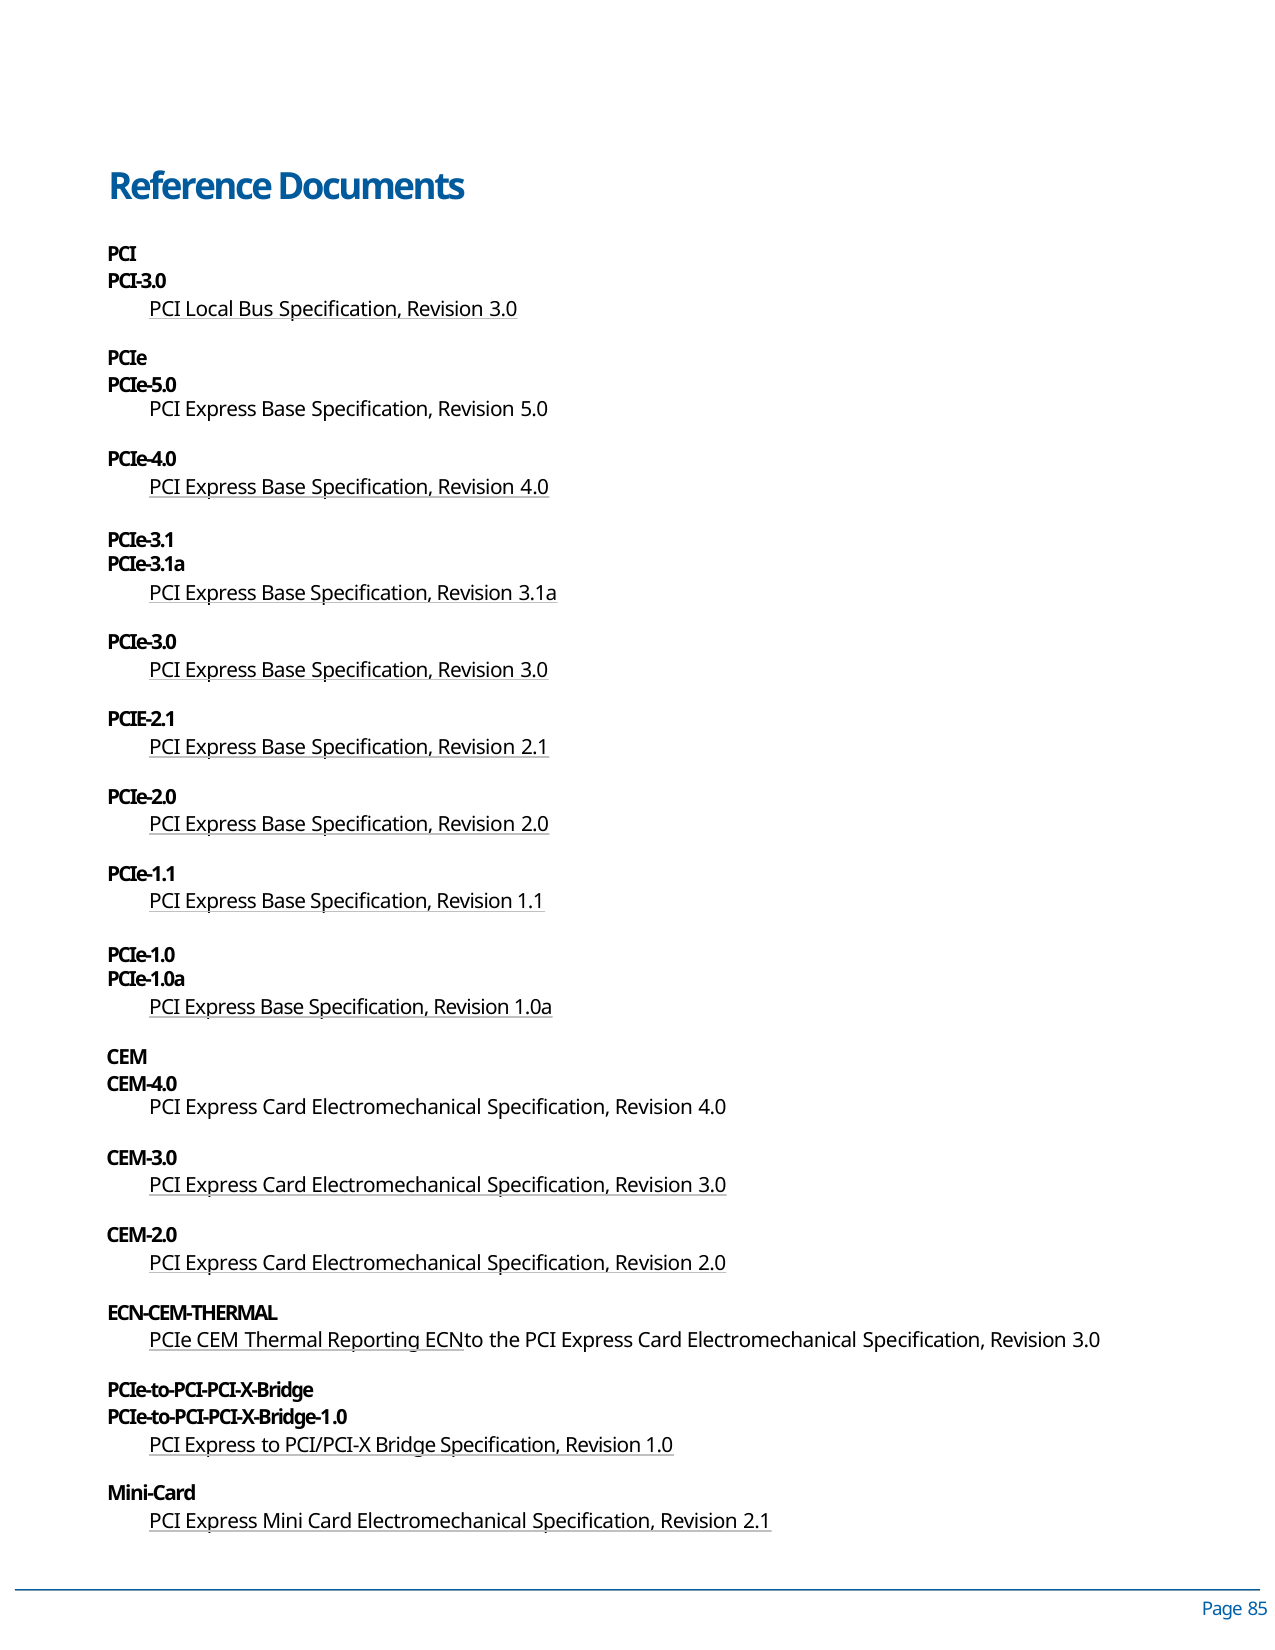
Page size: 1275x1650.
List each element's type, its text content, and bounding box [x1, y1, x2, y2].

text PCI Express Base Specification, Revision 3.1a [149, 578, 1273, 606]
text PCI Express Mini Card Electromechanical Specification, Revision 2.1 [149, 1506, 1273, 1534]
text PCIe-2.0 [107, 788, 1273, 808]
text PCIe-1.0 PCIe-1.0a [107, 943, 193, 992]
text CEM-2.0 [106, 1226, 1273, 1247]
text PCIe CEM Thermal Reporting ECNto the PCI Express Card Electromechanical Specification, Revision 3.0 [149, 1325, 1273, 1353]
text PCI Express Base Specification, Revision 2.0 [149, 809, 1273, 838]
text PCI Express Base Specification, Revision 1.1 [149, 887, 1273, 915]
text PCIe-5.0 [107, 377, 1273, 397]
text Reference Documents [108, 161, 1273, 211]
text ECN-CEM-THERMAL [107, 1304, 1273, 1324]
text PCI Local Bus Specification, Revision 3.0 [149, 294, 1273, 322]
text PCIe-4.0 [107, 451, 1273, 471]
text PCIe [107, 350, 1273, 370]
text PCIE-2.1 [107, 711, 1273, 731]
text PCI Express to PCI/PCI-X Bridge Specification, Revision 1.0 [149, 1430, 1273, 1458]
text Mini-Card [107, 1479, 1273, 1506]
text PCI Express Base Specification, Revision 2.1 [149, 732, 1273, 760]
text PCIe-1.1 [107, 865, 1273, 886]
text CEM [106, 1048, 1273, 1068]
text PCIe-to-PCI-PCI-X-Bridge-1.0 [107, 1407, 1273, 1429]
text PCIe-to-PCI-PCI-X-Bridge [107, 1380, 1273, 1402]
text PCI Express Base Specification, Revision 1.0a [149, 992, 1273, 1021]
text PCI Express Card Electromechanical Specification, Revision 3.0 [149, 1170, 1273, 1199]
text PCI [107, 246, 1273, 266]
text PCI Express Card Electromechanical Specification, Revision 2.0 [149, 1248, 1273, 1276]
text CEM-4.0 [106, 1075, 1273, 1095]
text PCI-3.0 [107, 272, 1273, 293]
text PCI Express Card Electromechanical Specification, Revision 4.0 [149, 1096, 1273, 1123]
text PCI Express Base Specification, Revision 5.0 [149, 398, 1273, 424]
picture [14, 1589, 1261, 1593]
text PCI Express Base Specification, Revision 3.0 [149, 655, 1273, 683]
text PCIe-3.1 PCIe-3.1a [107, 528, 193, 577]
text PCIe-3.0 [107, 633, 1273, 653]
text PCI Express Base Specification, Revision 4.0 [149, 472, 1273, 500]
text CEM-3.0 [106, 1149, 1273, 1169]
